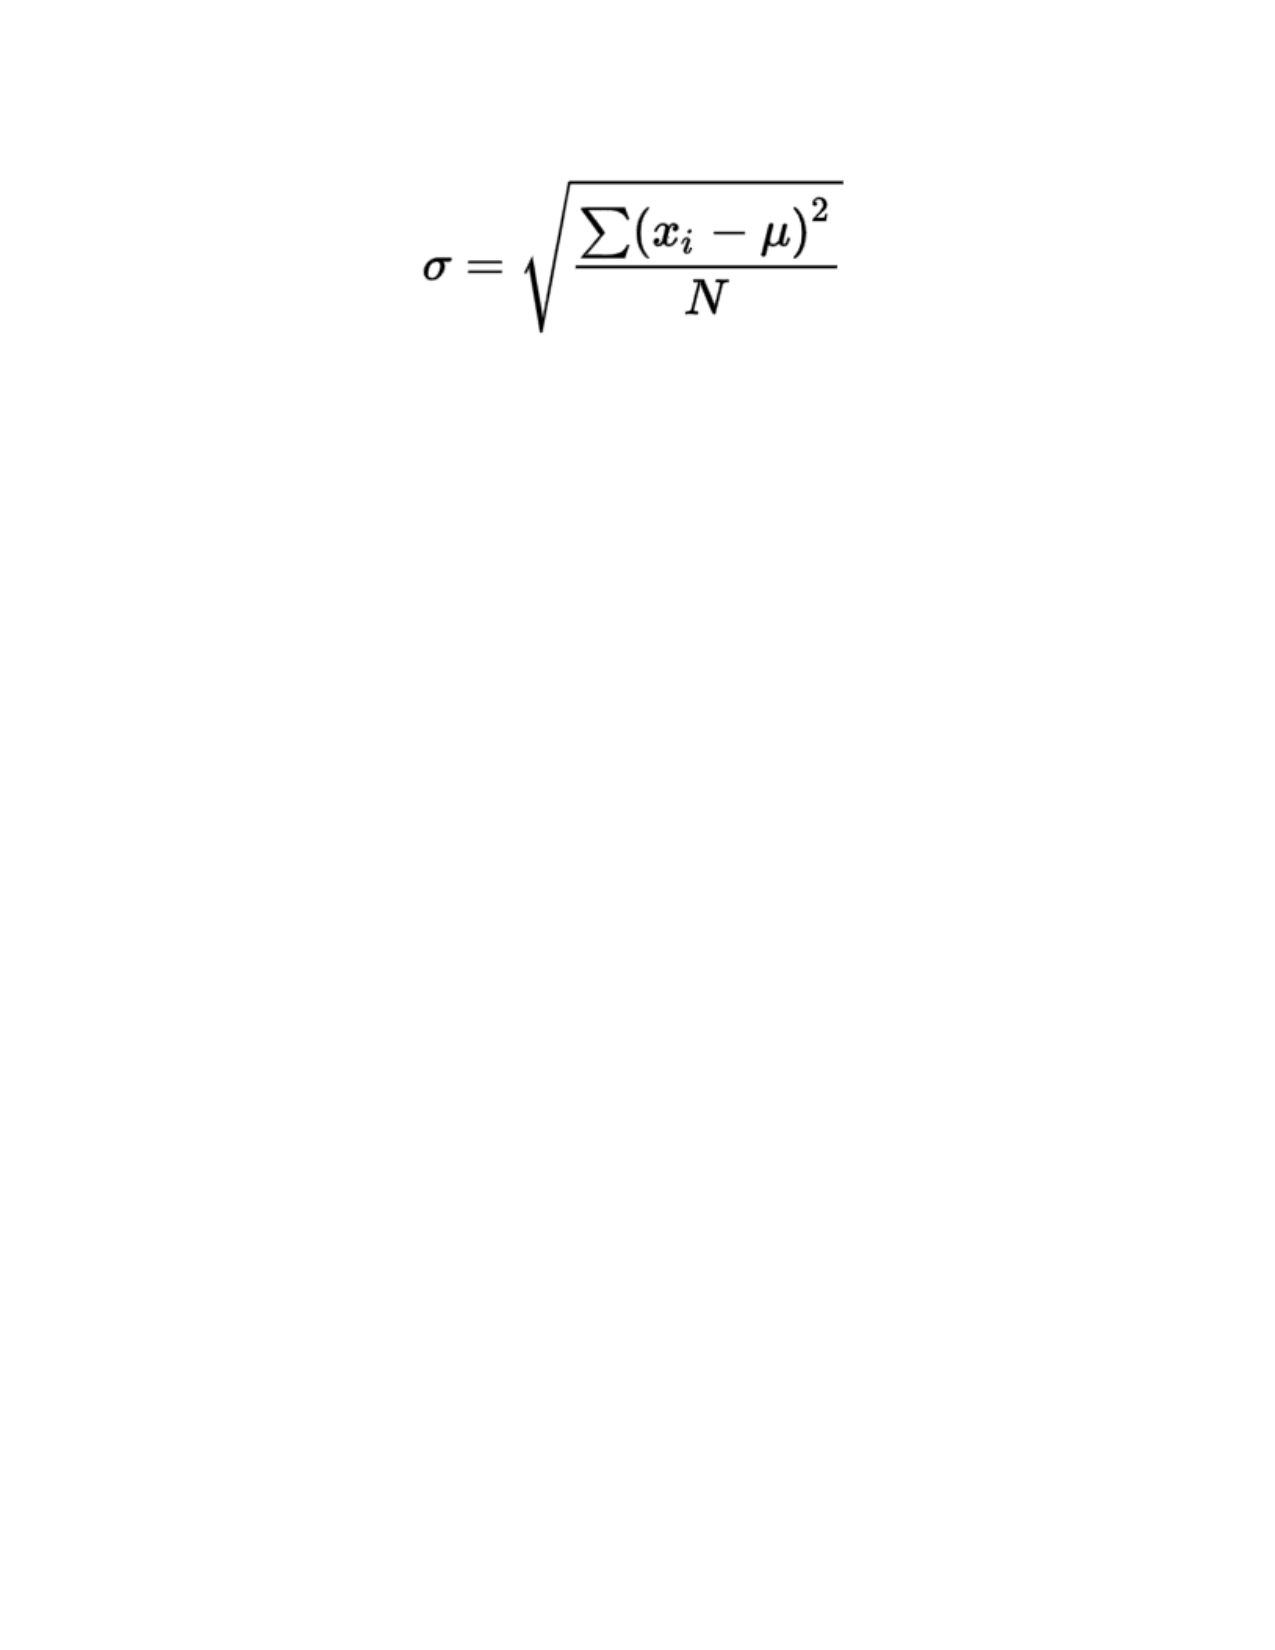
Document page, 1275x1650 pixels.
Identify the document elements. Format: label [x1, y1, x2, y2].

picture [382, 150, 893, 347]
